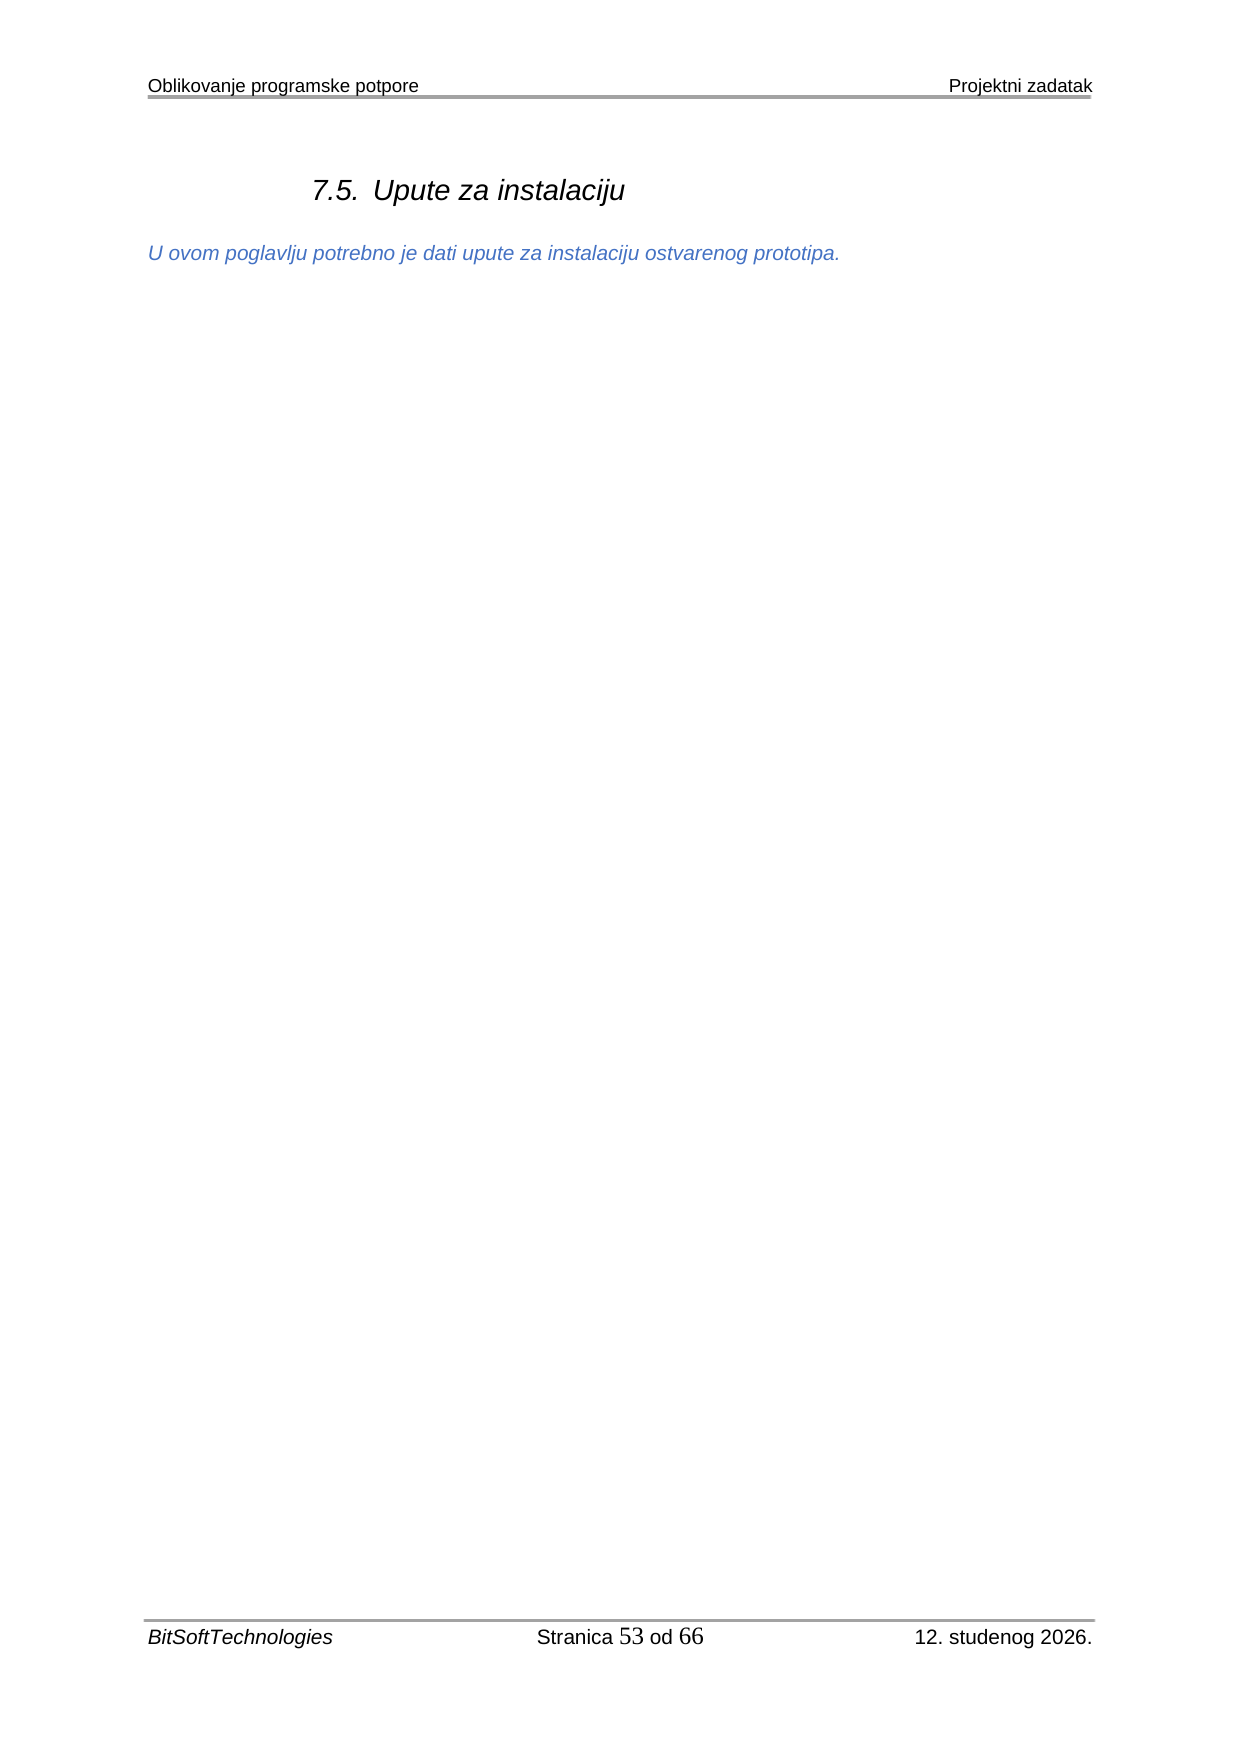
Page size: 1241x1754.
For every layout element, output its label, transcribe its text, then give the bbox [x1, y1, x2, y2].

subtitle Upute za instalaciju [252, 173, 1093, 206]
picture [147, 95, 1092, 99]
text U ovom poglavlju potrebno je dati upute za instalaciju ostvarenog prototipa. [148, 241, 1093, 265]
